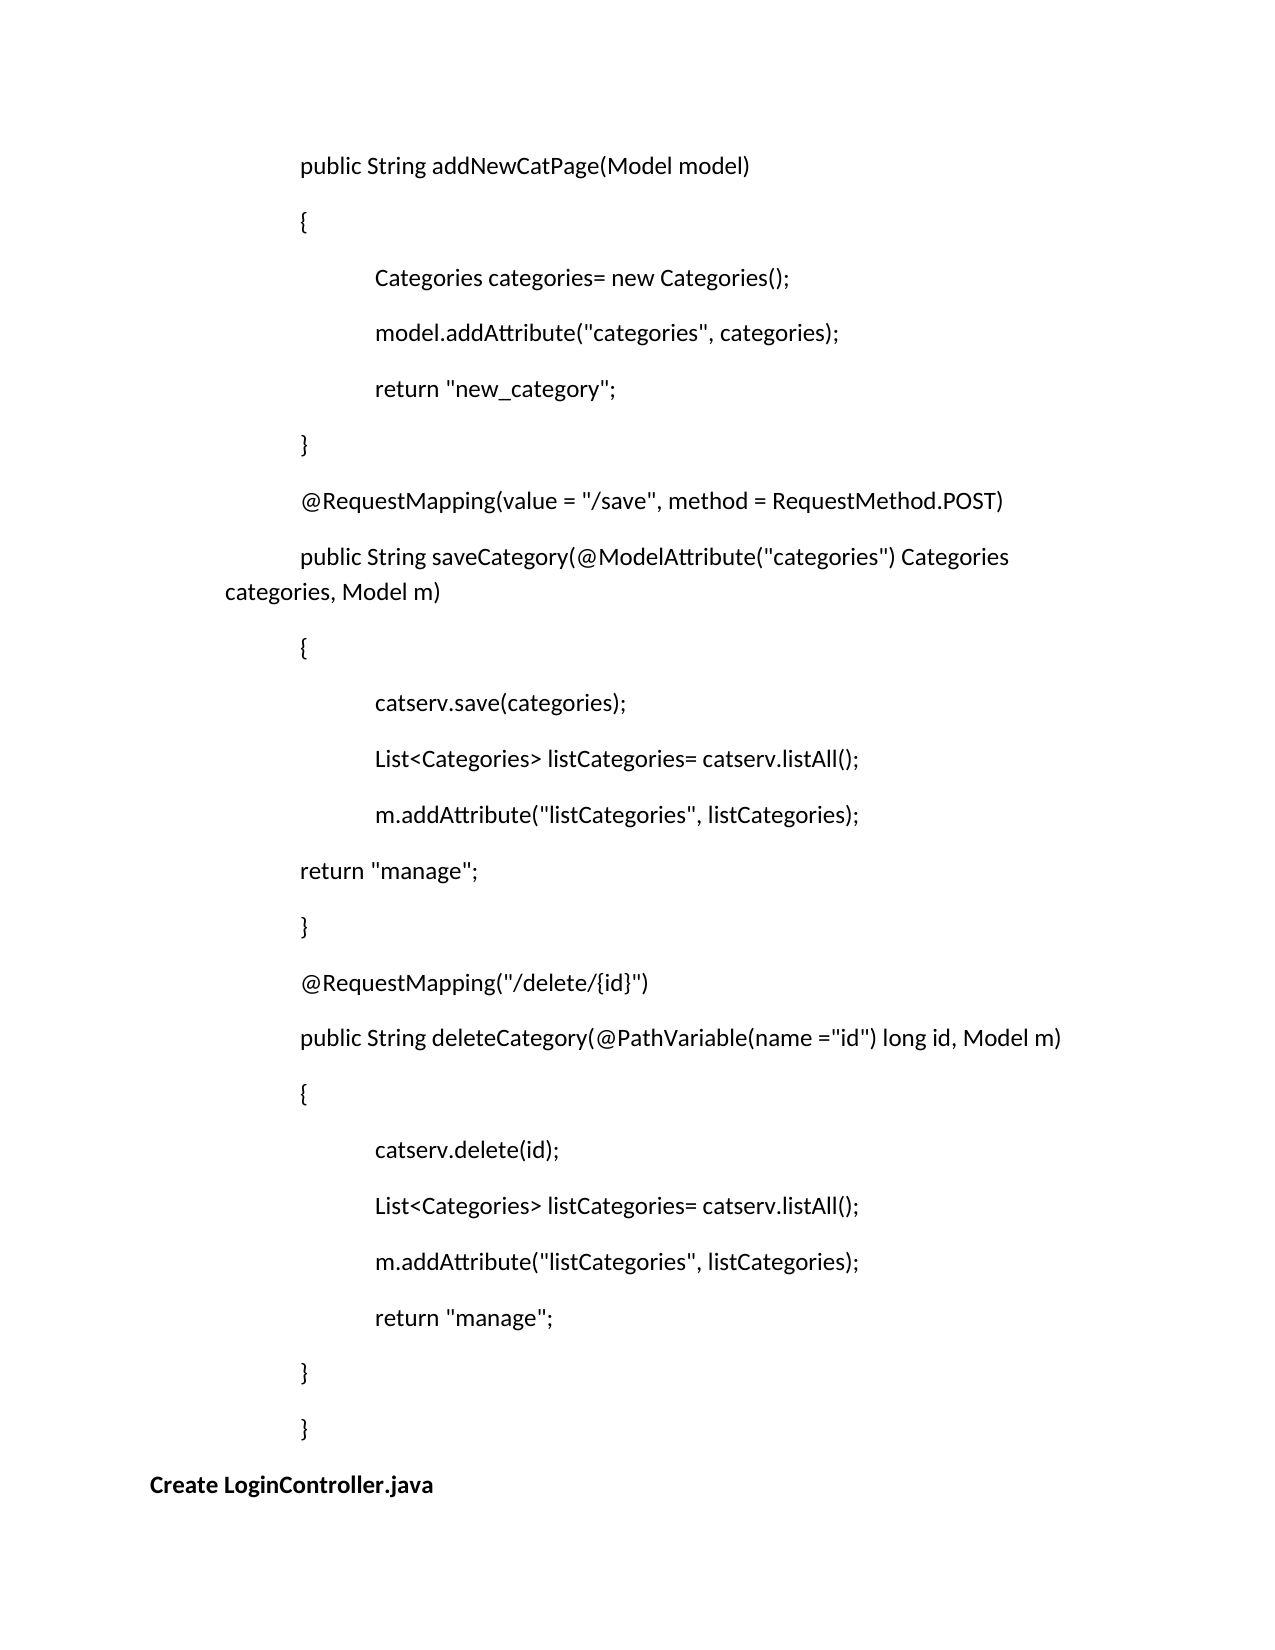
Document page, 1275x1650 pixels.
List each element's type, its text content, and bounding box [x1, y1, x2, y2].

text public String saveCategory(@ModelAttribute("categories") Categories categories, Model m) [225, 541, 1125, 606]
text } [225, 911, 1125, 941]
text } [225, 1413, 1125, 1444]
text List<Categories> listCategories= catserv.listAll(); [225, 743, 1125, 774]
text { [225, 1078, 1125, 1109]
text @RequestMapping("/delete/{id}") [225, 967, 1125, 997]
text return "manage"; [225, 855, 1125, 886]
text return "new_category"; [225, 373, 1125, 404]
text List<Categories> listCategories= catserv.listAll(); [225, 1190, 1125, 1221]
text m.addAttribute("listCategories", listCategories); [225, 799, 1125, 830]
text catserv.delete(id); [225, 1134, 1125, 1165]
text Create LoginController.java [150, 1469, 1125, 1500]
text model.addAttribute("categories", categories); [225, 317, 1125, 348]
text @RequestMapping(value = "/save", method = RequestMethod.POST) [225, 485, 1125, 516]
text public String deleteCategory(@PathVariable(name ="id") long id, Model m) [225, 1022, 1125, 1053]
text Categories categories= new Categories(); [225, 262, 1125, 292]
text { [225, 206, 1125, 236]
text } [225, 429, 1125, 460]
text m.addAttribute("listCategories", listCategories); [225, 1246, 1125, 1276]
text { [225, 632, 1125, 662]
text } [225, 1357, 1125, 1388]
text catserv.save(categories); [225, 687, 1125, 718]
text return "manage"; [225, 1302, 1125, 1332]
text public String addNewCatPage(Model model) [225, 150, 1125, 181]
